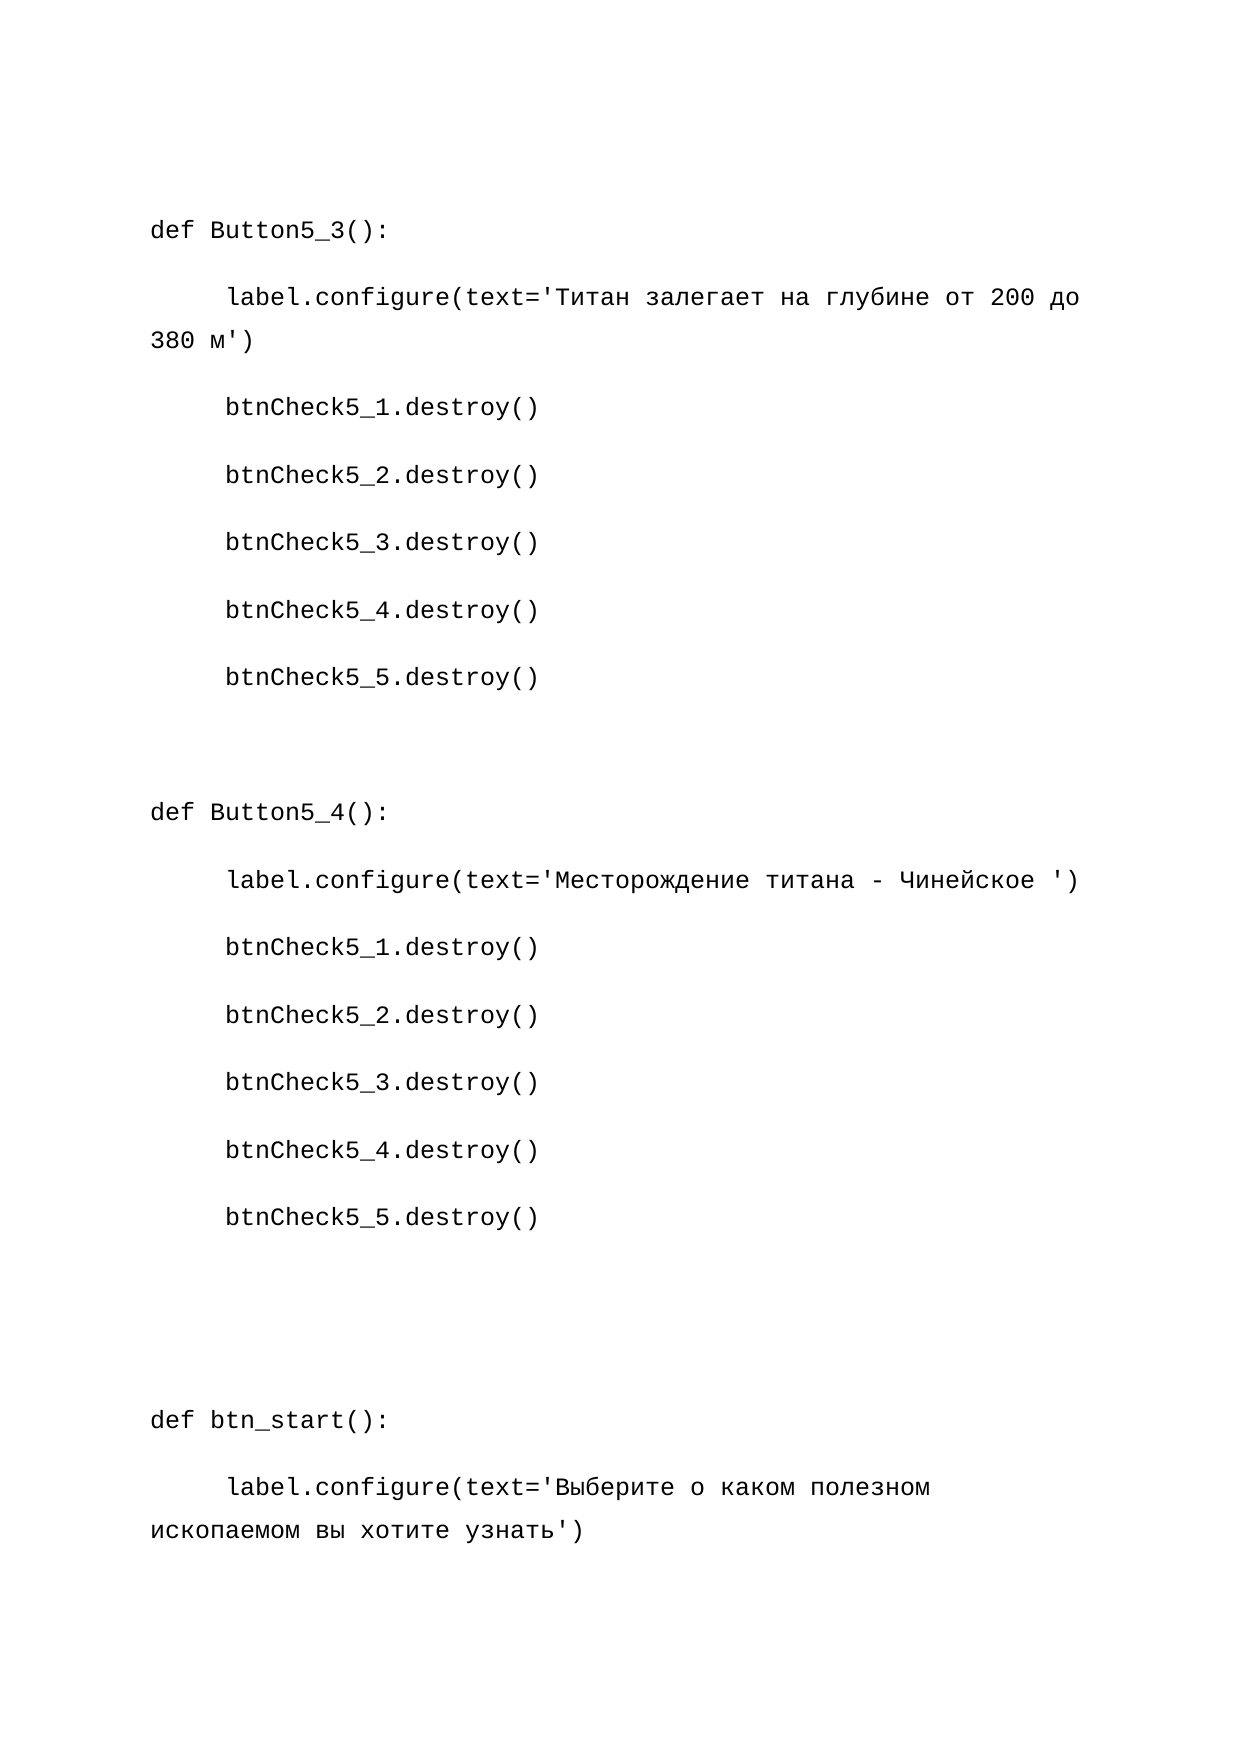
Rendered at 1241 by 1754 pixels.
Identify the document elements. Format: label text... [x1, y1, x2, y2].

text btnCheck5_1.destroy() [150, 935, 1090, 963]
text btnCheck5_1.destroy() [150, 395, 1090, 423]
text btnCheck5_4.destroy() [150, 1137, 1090, 1166]
text def Button5_4(): [150, 800, 1090, 828]
text btnCheck5_3.destroy() [150, 530, 1090, 558]
text btnCheck5_2.destroy() [150, 1002, 1090, 1031]
text btnCheck5_3.destroy() [150, 1070, 1090, 1098]
text btnCheck5_4.destroy() [150, 597, 1090, 626]
text label.configure(text='Титан залегает на глубине от 200 до 380 м') [150, 285, 1090, 356]
text btnCheck5_5.destroy() [150, 1205, 1090, 1233]
text label.configure(text='Месторождение титана - Чинейское ') [150, 867, 1090, 896]
text label.configure(text='Выберите о каком полезном ископаемом вы хотите узнать') [150, 1475, 1090, 1546]
text btnCheck5_5.destroy() [150, 665, 1090, 693]
text def btn_start(): [150, 1407, 1090, 1436]
text btnCheck5_2.destroy() [150, 462, 1090, 491]
text def Button5_3(): [150, 217, 1090, 246]
